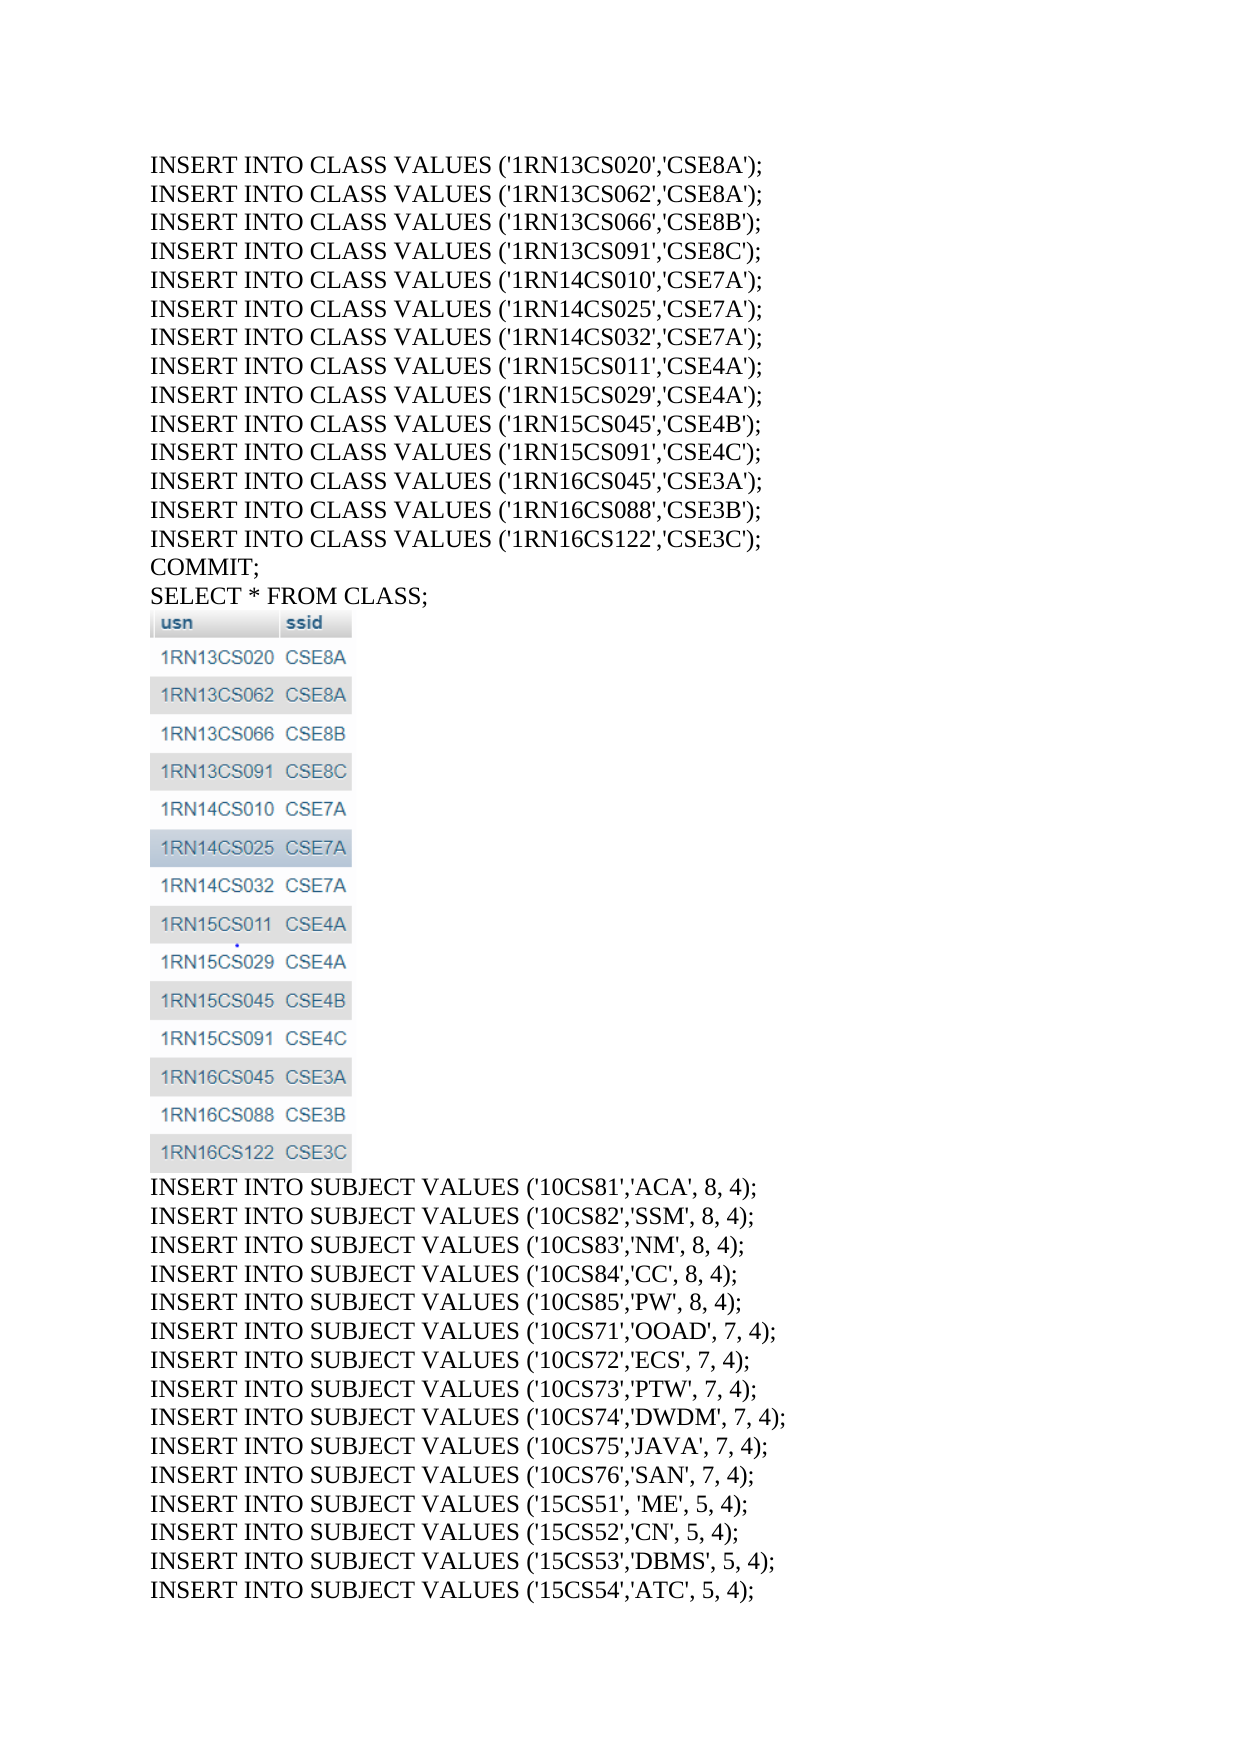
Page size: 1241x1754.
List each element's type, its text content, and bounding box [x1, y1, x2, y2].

text INSERT INTO CLASS VALUES ('1RN13CS091','CSE8C'); [150, 236, 1090, 265]
text INSERT INTO CLASS VALUES ('1RN15CS011','CSE4A'); [150, 351, 1090, 380]
text INSERT INTO CLASS VALUES ('1RN15CS091','CSE4C'); [150, 437, 1090, 466]
text INSERT INTO SUBJECT VALUES ('10CS85','PW', 8, 4); [150, 1287, 1090, 1316]
text INSERT INTO SUBJECT VALUES ('10CS83','NM', 8, 4); [150, 1230, 1090, 1259]
text INSERT INTO SUBJECT VALUES ('15CS54','ATC', 5, 4); [150, 1575, 1090, 1604]
text INSERT INTO CLASS VALUES ('1RN13CS020','CSE8A'); [150, 150, 1090, 179]
text INSERT INTO SUBJECT VALUES ('10CS84','CC', 8, 4); [150, 1259, 1090, 1287]
text INSERT INTO SUBJECT VALUES ('15CS51', 'ME', 5, 4); [150, 1489, 1090, 1517]
text INSERT INTO SUBJECT VALUES ('10CS75','JAVA', 7, 4); [150, 1431, 1090, 1460]
text INSERT INTO CLASS VALUES ('1RN16CS088','CSE3B'); [150, 495, 1090, 524]
text INSERT INTO SUBJECT VALUES ('10CS76','SAN', 7, 4); [150, 1460, 1090, 1489]
text INSERT INTO CLASS VALUES ('1RN15CS045','CSE4B'); [150, 409, 1090, 437]
picture [150, 610, 357, 1173]
text INSERT INTO SUBJECT VALUES ('15CS52','CN', 5, 4); [150, 1517, 1090, 1546]
text INSERT INTO CLASS VALUES ('1RN14CS025','CSE7A'); [150, 294, 1090, 322]
text COMMIT; [150, 552, 1090, 581]
text INSERT INTO CLASS VALUES ('1RN15CS029','CSE4A'); [150, 380, 1090, 409]
text INSERT INTO SUBJECT VALUES ('10CS72','ECS', 7, 4); [150, 1345, 1090, 1374]
text INSERT INTO SUBJECT VALUES ('10CS81','ACA', 8, 4); [150, 1172, 1090, 1201]
text INSERT INTO SUBJECT VALUES ('10CS73','PTW', 7, 4); [150, 1374, 1090, 1402]
text INSERT INTO CLASS VALUES ('1RN14CS032','CSE7A'); [150, 322, 1090, 351]
text INSERT INTO SUBJECT VALUES ('10CS74','DWDM', 7, 4); [150, 1402, 1090, 1431]
text INSERT INTO CLASS VALUES ('1RN13CS066','CSE8B'); [150, 207, 1090, 236]
text INSERT INTO CLASS VALUES ('1RN13CS062','CSE8A'); [150, 179, 1090, 207]
text INSERT INTO CLASS VALUES ('1RN14CS010','CSE7A'); [150, 265, 1090, 294]
text INSERT INTO CLASS VALUES ('1RN16CS045','CSE3A'); [150, 466, 1090, 495]
text INSERT INTO CLASS VALUES ('1RN16CS122','CSE3C'); [150, 524, 1090, 552]
text INSERT INTO SUBJECT VALUES ('10CS82','SSM', 8, 4); [150, 1201, 1090, 1230]
text INSERT INTO SUBJECT VALUES ('15CS53','DBMS', 5, 4); [150, 1546, 1090, 1575]
text SELECT * FROM CLASS; [150, 581, 1090, 610]
text INSERT INTO SUBJECT VALUES ('10CS71','OOAD', 7, 4); [150, 1316, 1090, 1345]
